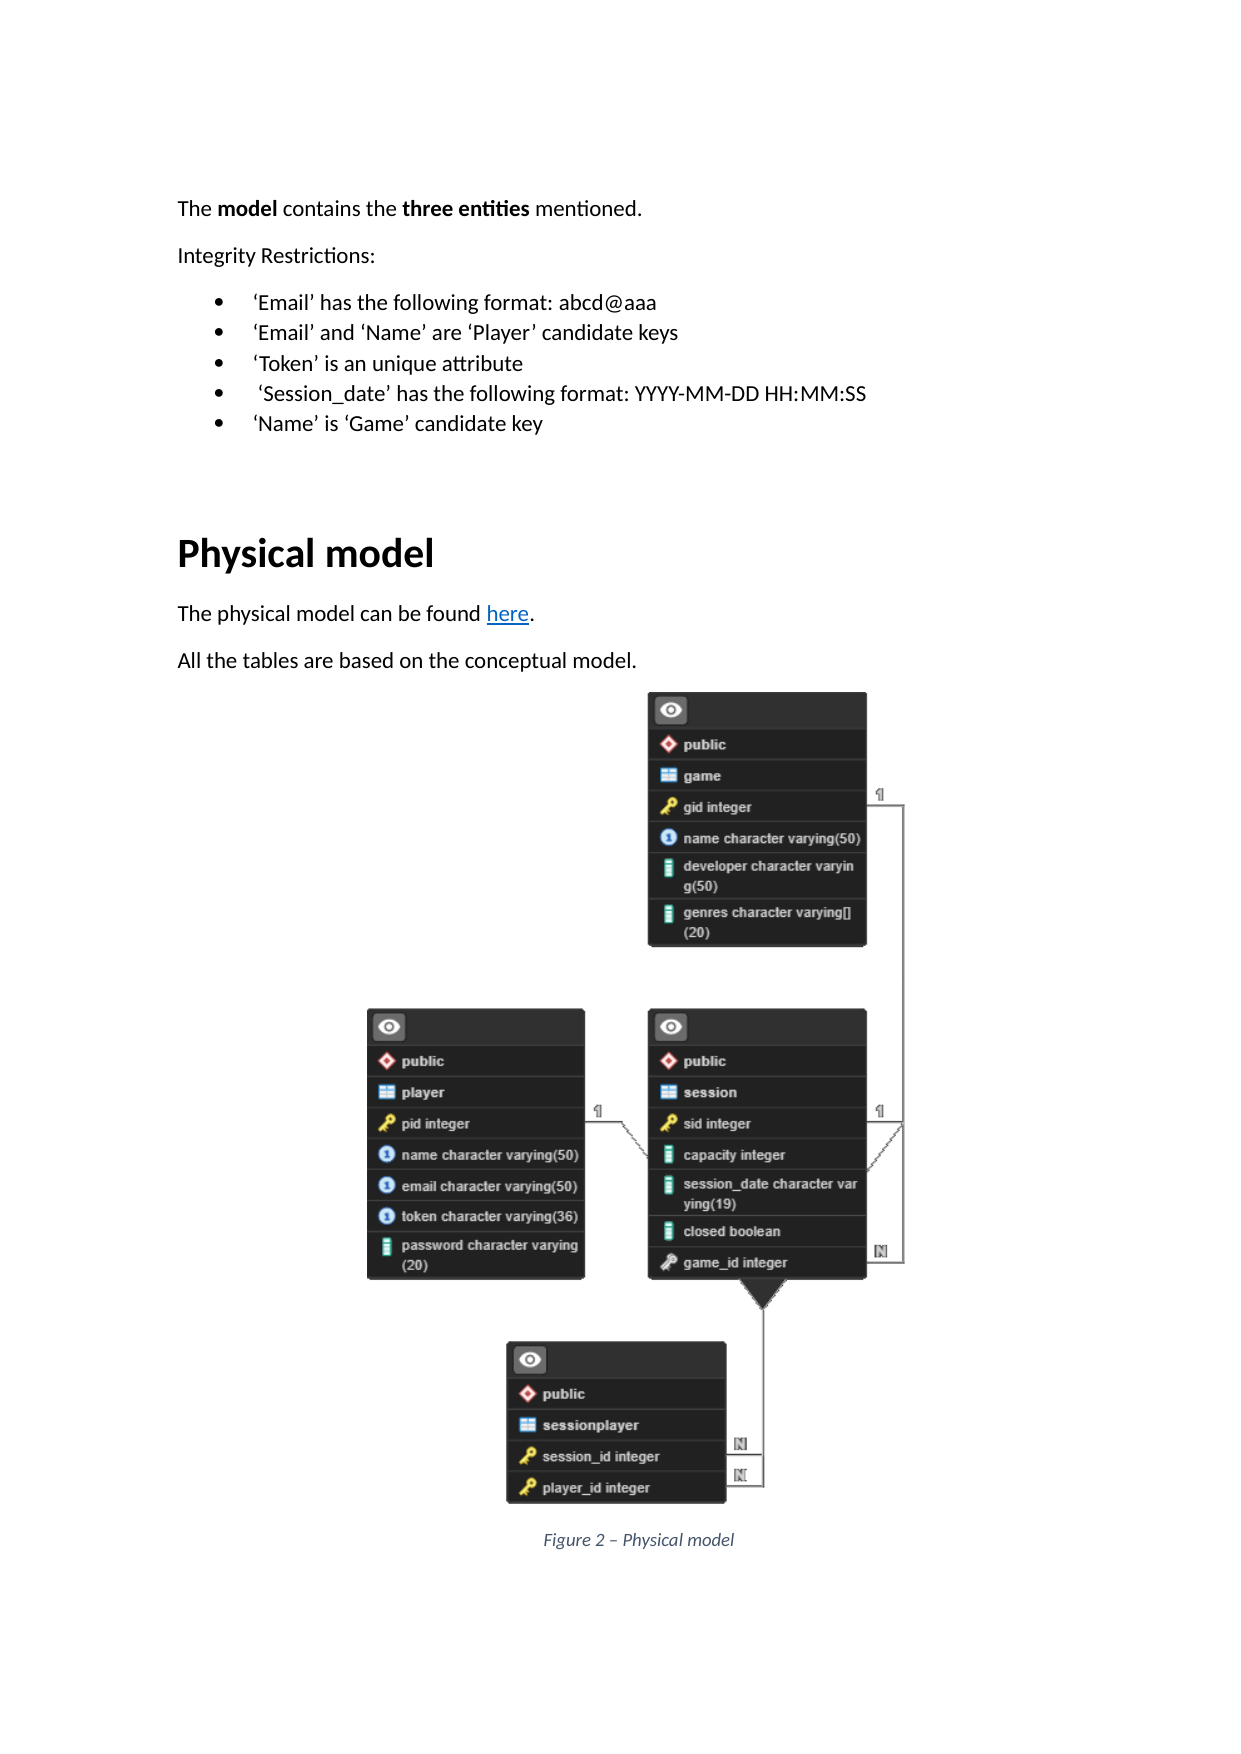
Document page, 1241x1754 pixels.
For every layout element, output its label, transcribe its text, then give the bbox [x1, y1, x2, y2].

text The physical model can be found here. [177, 599, 1063, 627]
picture [367, 692, 911, 1509]
text The model contains the three entities mentioned. [177, 194, 1063, 222]
text Integrity Restrictions: [177, 241, 1063, 269]
list ‘Email’ and ‘Name’ are ‘Player’ candidate keys [215, 318, 1063, 346]
list ‘Token’ is an unique attribute [215, 349, 1063, 377]
text Physical model [177, 527, 1063, 578]
list ‘Session_date’ has the following format: YYYY-MM-DD HH:MM:SS [215, 379, 1063, 407]
text Figure 2 – Physical model [177, 1528, 1063, 1551]
list ‘Name’ is ‘Game’ candidate key [215, 409, 1063, 437]
text All the tables are based on the conceptual model. [177, 646, 1063, 674]
list ‘Email’ has the following format: abcd@aaa [215, 288, 1063, 316]
